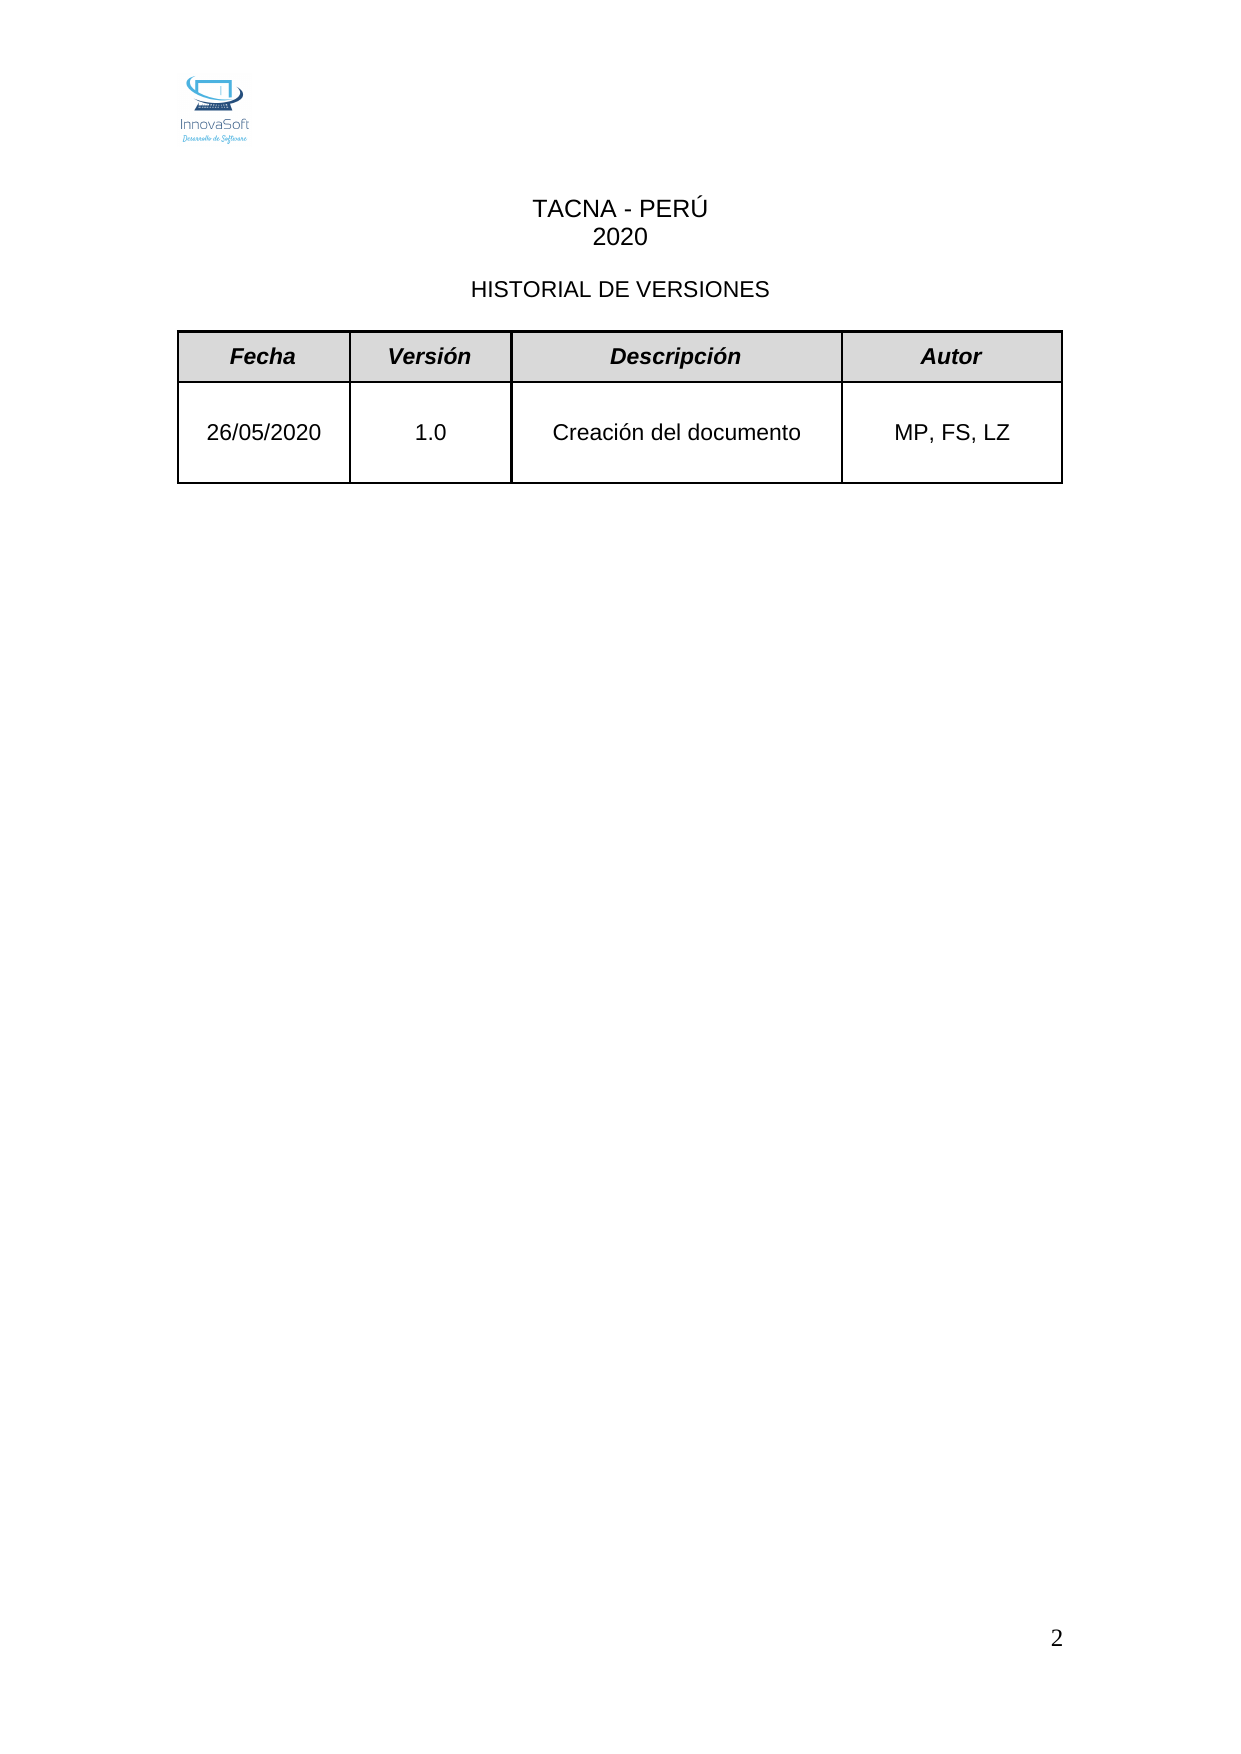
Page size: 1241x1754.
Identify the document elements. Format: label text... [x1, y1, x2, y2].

text 2020 [177, 222, 1063, 251]
table_cell 26/05/2020 [179, 383, 349, 482]
table_cell 1.0 [351, 383, 510, 482]
table_header Fecha [179, 333, 349, 381]
table_header Versión [351, 333, 510, 381]
picture [176, 73, 253, 147]
subtitle HISTORIAL DE VERSIONES [177, 276, 1063, 302]
text TACNA - PERÚ [177, 193, 1063, 222]
table_header Autor [843, 333, 1061, 381]
table_cell MP, FS, LZ [843, 383, 1061, 482]
table_header Descripción [513, 333, 841, 381]
table_cell Creación del documento [513, 383, 841, 482]
